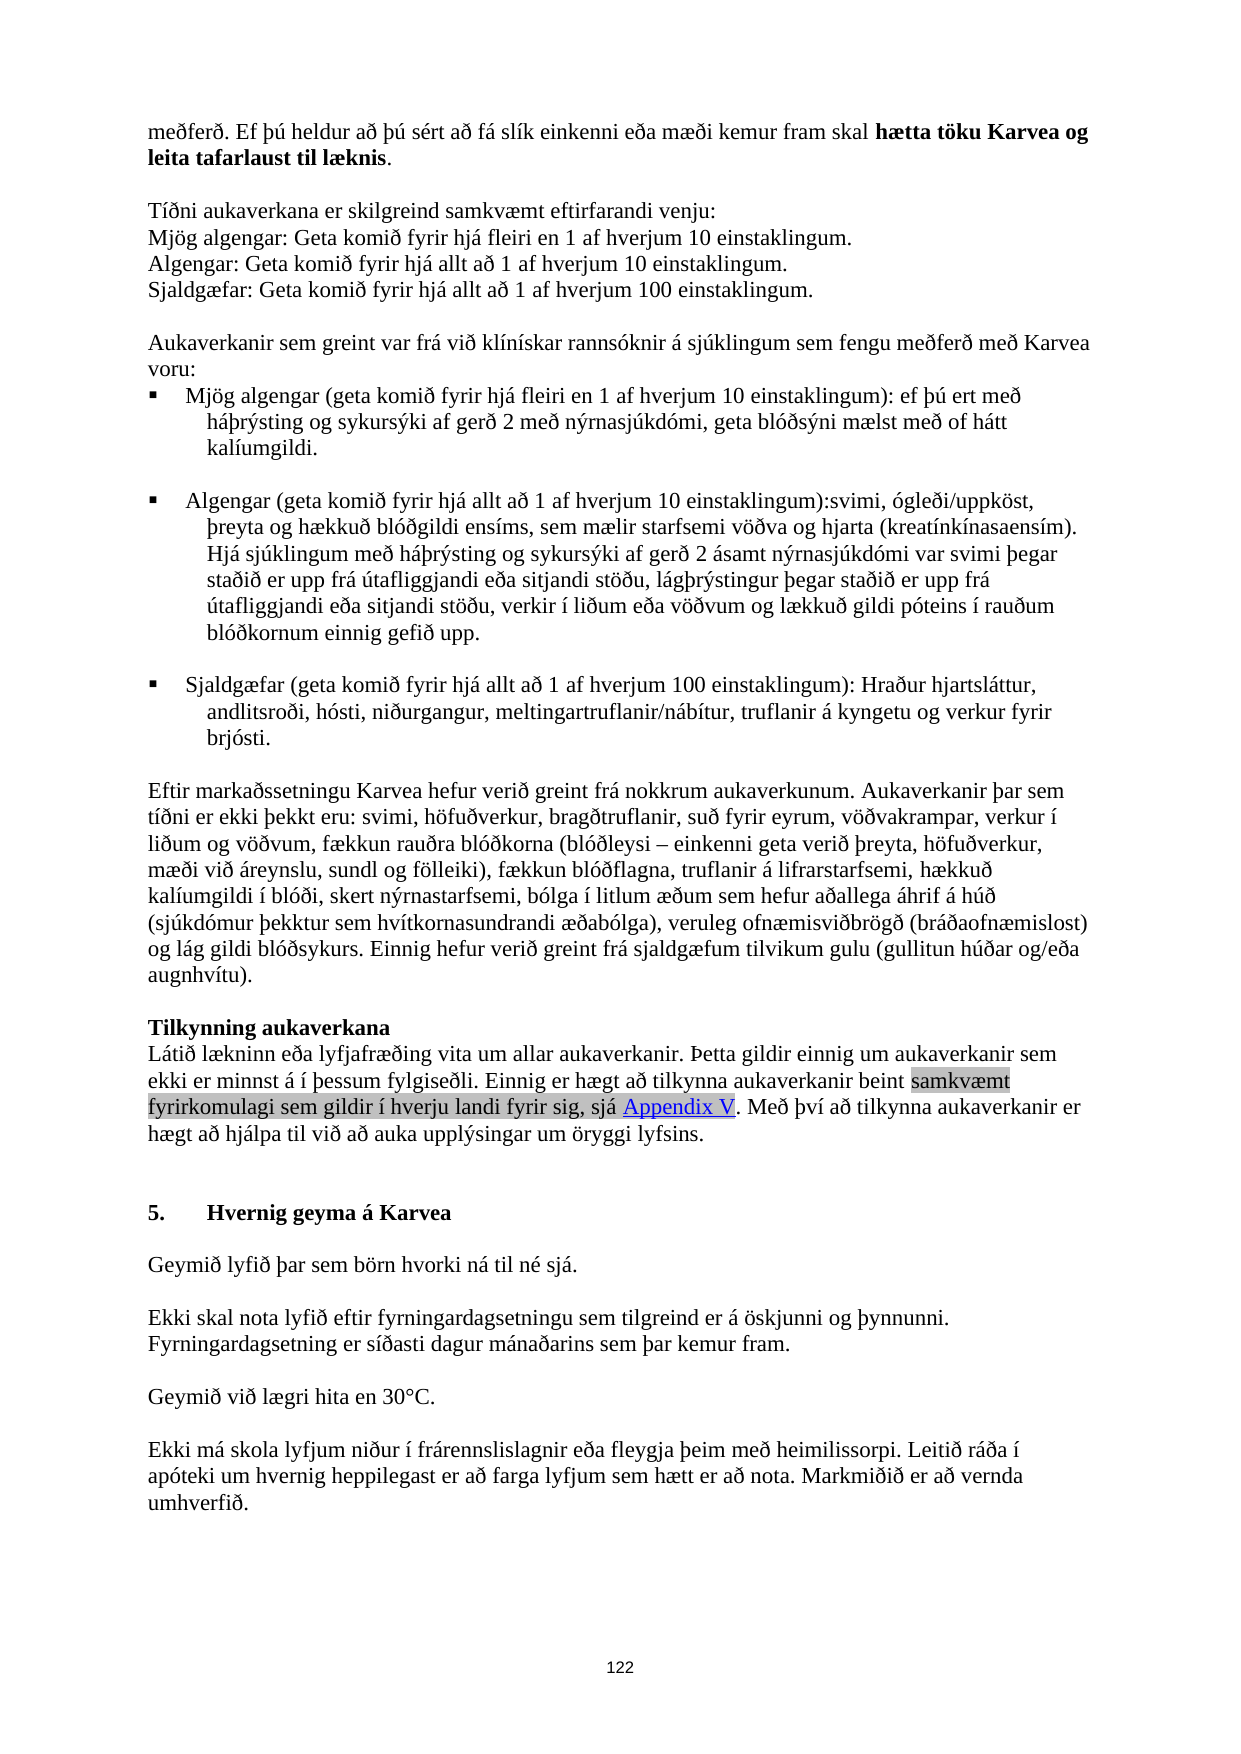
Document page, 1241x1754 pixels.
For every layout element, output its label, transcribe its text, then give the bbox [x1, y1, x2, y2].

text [148, 118, 1093, 171]
text Fyrningardagsetning er síðasti dagur mánaðarins sem þar kemur fram. [148, 1330, 1093, 1357]
text Sjaldgæfar: Geta komið fyrir hjá allt að 1 af hverjum 100 einstaklingum. [148, 276, 1093, 303]
text Aukaverkanir sem greint var frá við klínískar rannsóknir á sjúklingum sem fengu meðferð með Karvea voru: [148, 329, 1093, 382]
text Algengar: Geta komið fyrir hjá allt að 1 af hverjum 10 einstaklingum. [148, 250, 1093, 276]
text Algengar (geta komið fyrir hjá allt að 1 af hverjum 10 einstaklingum):svimi, ógleði/uppköst, þreyta og hækkuð blóðgildi ensíms, sem mælir starfsemi vöðva og hjarta (kreatínkínasaensím). Hjá sjúklingum með háþrýsting og sykursýki af gerð 2 ásamt nýrnasjúkdómi var svimi þegar staðið er upp frá útafliggjandi eða sitjandi stöðu, lágþrýstingur þegar staðið er upp frá útafliggjandi eða sitjandi stöðu, verkir í liðum eða vöðvum og lækkuð gildi póteins í rauðum blóðkornum einnig gefið upp. [148, 487, 1093, 645]
text Geymið við lægri hita en 30°C. [148, 1383, 1093, 1409]
text Mjög algengar (geta komið fyrir hjá fleiri en 1 af hverjum 10 einstaklingum): ef þú ert með háþrýsting og sykursýki af gerð 2 með nýrnasjúkdómi, geta blóðsýni mælst með of hátt kalíumgildi. [148, 382, 1093, 461]
text Eftir markaðssetningu Karvea hefur verið greint frá nokkrum aukaverkunum. Aukaverkanir þar sem tíðni er ekki þekkt eru: svimi, höfuðverkur, bragðtruflanir, suð fyrir eyrum, vöðvakrampar, verkur í liðum og vöðvum, fækkun rauðra blóðkorna (blóðleysi – einkenni geta verið þreyta, höfuðverkur, mæði við áreynslu, sundl og fölleiki), fækkun blóðflagna, truflanir á lifrarstarfsemi, hækkuð kalíumgildi í blóði, skert nýrnastarfsemi, bólga í litlum æðum sem hefur aðallega áhrif á húð (sjúkdómur þekktur sem hvítkornasundrandi æðabólga), veruleg ofnæmisviðbrögð (bráðaofnæmislost) og lág gildi blóðsykurs. Einnig hefur verið greint frá sjaldgæfum tilvikum gulu (gullitun húðar og/eða augnhvítu). [148, 777, 1093, 988]
subtitle 5. Hvernig geyma á Karvea [148, 1199, 1093, 1225]
text Mjög algengar: Geta komið fyrir hjá fleiri en 1 af hverjum 10 einstaklingum. [148, 223, 1093, 250]
text Geymið lyfið þar sem börn hvorki ná til né sjá. [148, 1251, 1093, 1278]
text Sjaldgæfar (geta komið fyrir hjá allt að 1 af hverjum 100 einstaklingum): Hraður hjartsláttur, andlitsroði, hósti, niðurgangur, meltingartruflanir/nábítur, truflanir á kyngetu og verkur fyrir brjósti. [148, 672, 1093, 751]
text Tíðni aukaverkana er skilgreind samkvæmt eftirfarandi venju: [148, 197, 1093, 223]
text Látið lækninn eða lyfjafræðing vita um allar aukaverkanir. Þetta gildir einnig um aukaverkanir sem ekki er minnst á í þessum fylgiseðli. Einnig er hægt að tilkynna aukaverkanir beint samkvæmt fyrirkomulagi sem gildir í hverju landi fyrir sig, sjá Appendix V. Með því að tilkynna aukaverkanir er hægt að hjálpa til við að auka upplýsingar um öryggi lyfsins. [148, 1041, 1093, 1146]
text Ekki má skola lyfjum niður í frárennslislagnir eða fleygja þeim með heimilissorpi. Leitið ráða í apóteki um hvernig heppilegast er að farga lyfjum sem hætt er að nota. Markmiðið er að vernda umhverfið. [148, 1436, 1093, 1515]
text Tilkynning aukaverkana [148, 1014, 1093, 1041]
text Ekki skal nota lyfið eftir fyrningardagsetningu sem tilgreind er á öskjunni og þynnunni. [148, 1304, 1093, 1330]
